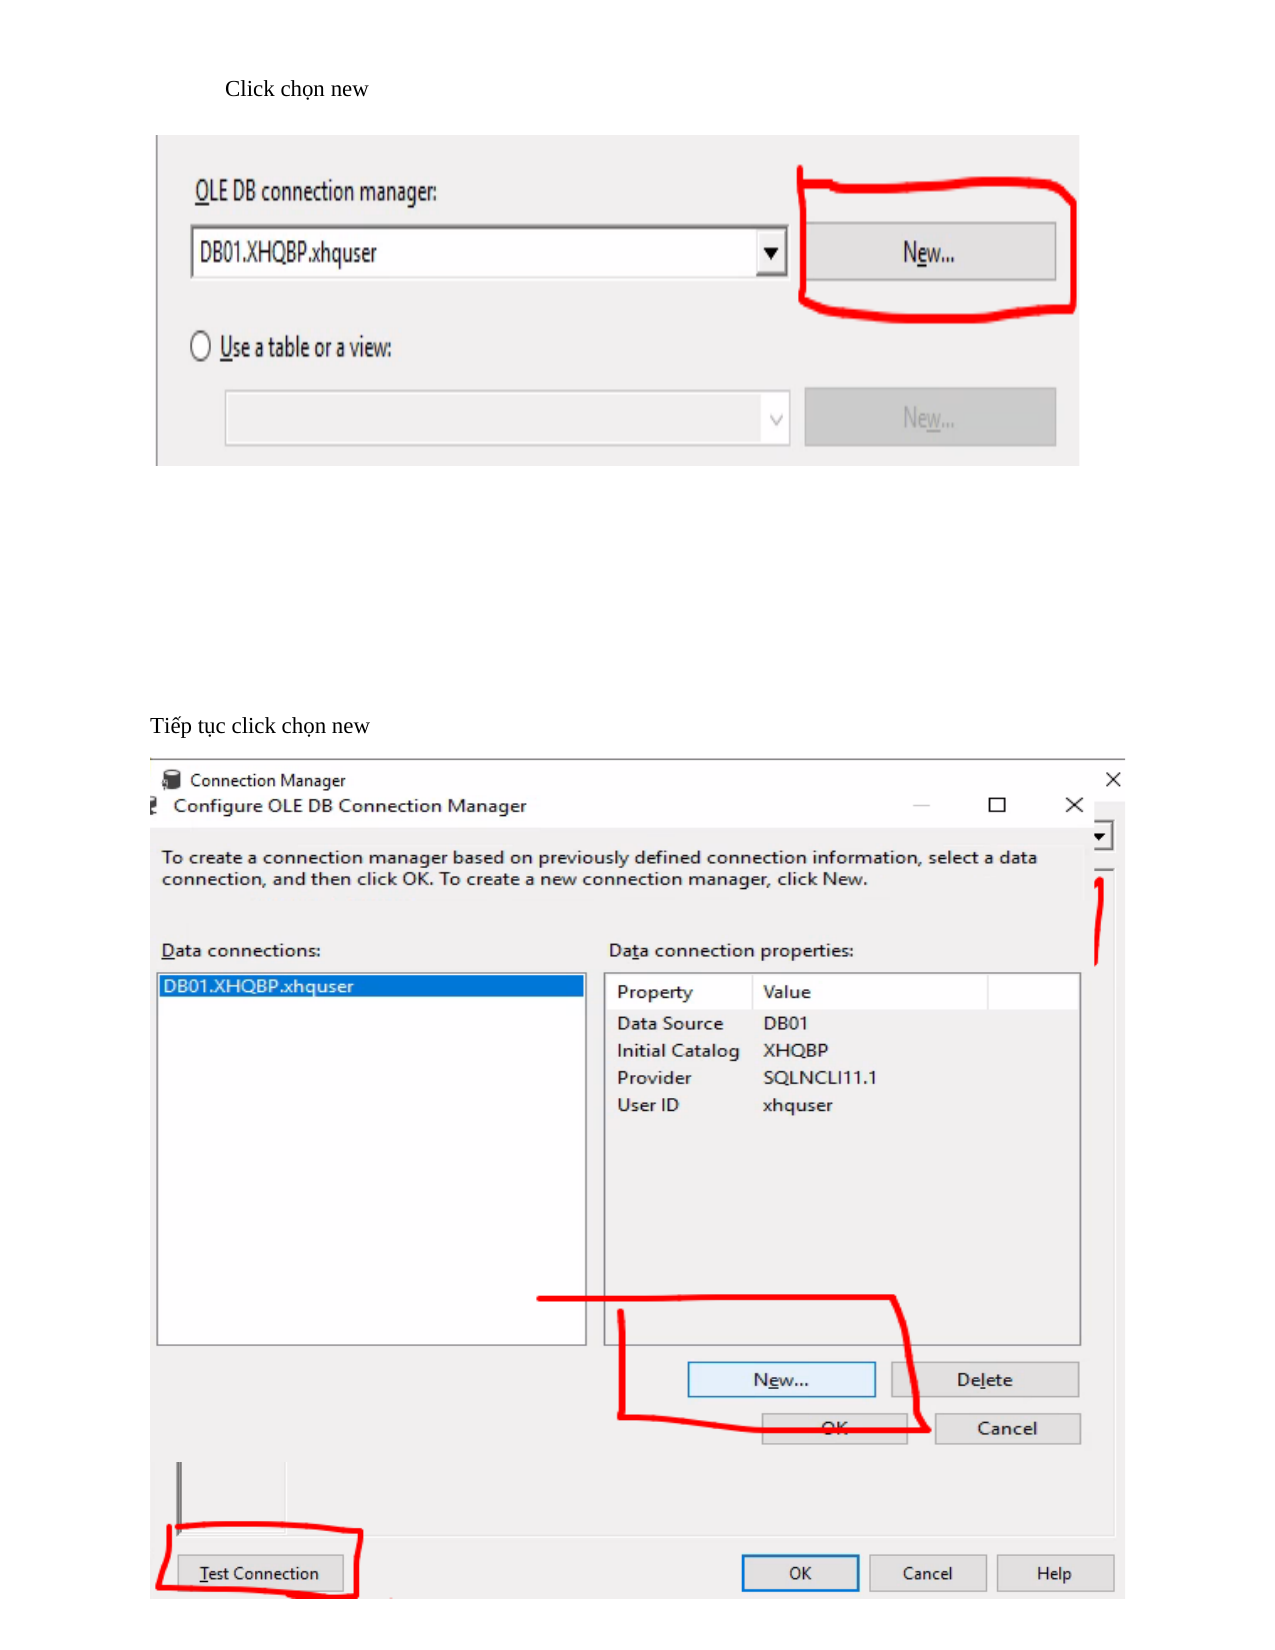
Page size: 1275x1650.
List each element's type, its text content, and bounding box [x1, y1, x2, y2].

text Tiếp tục click chọn new [150, 712, 1125, 738]
picture [150, 135, 1080, 466]
picture [150, 756, 1125, 1599]
list Click chọn new [225, 75, 1125, 101]
